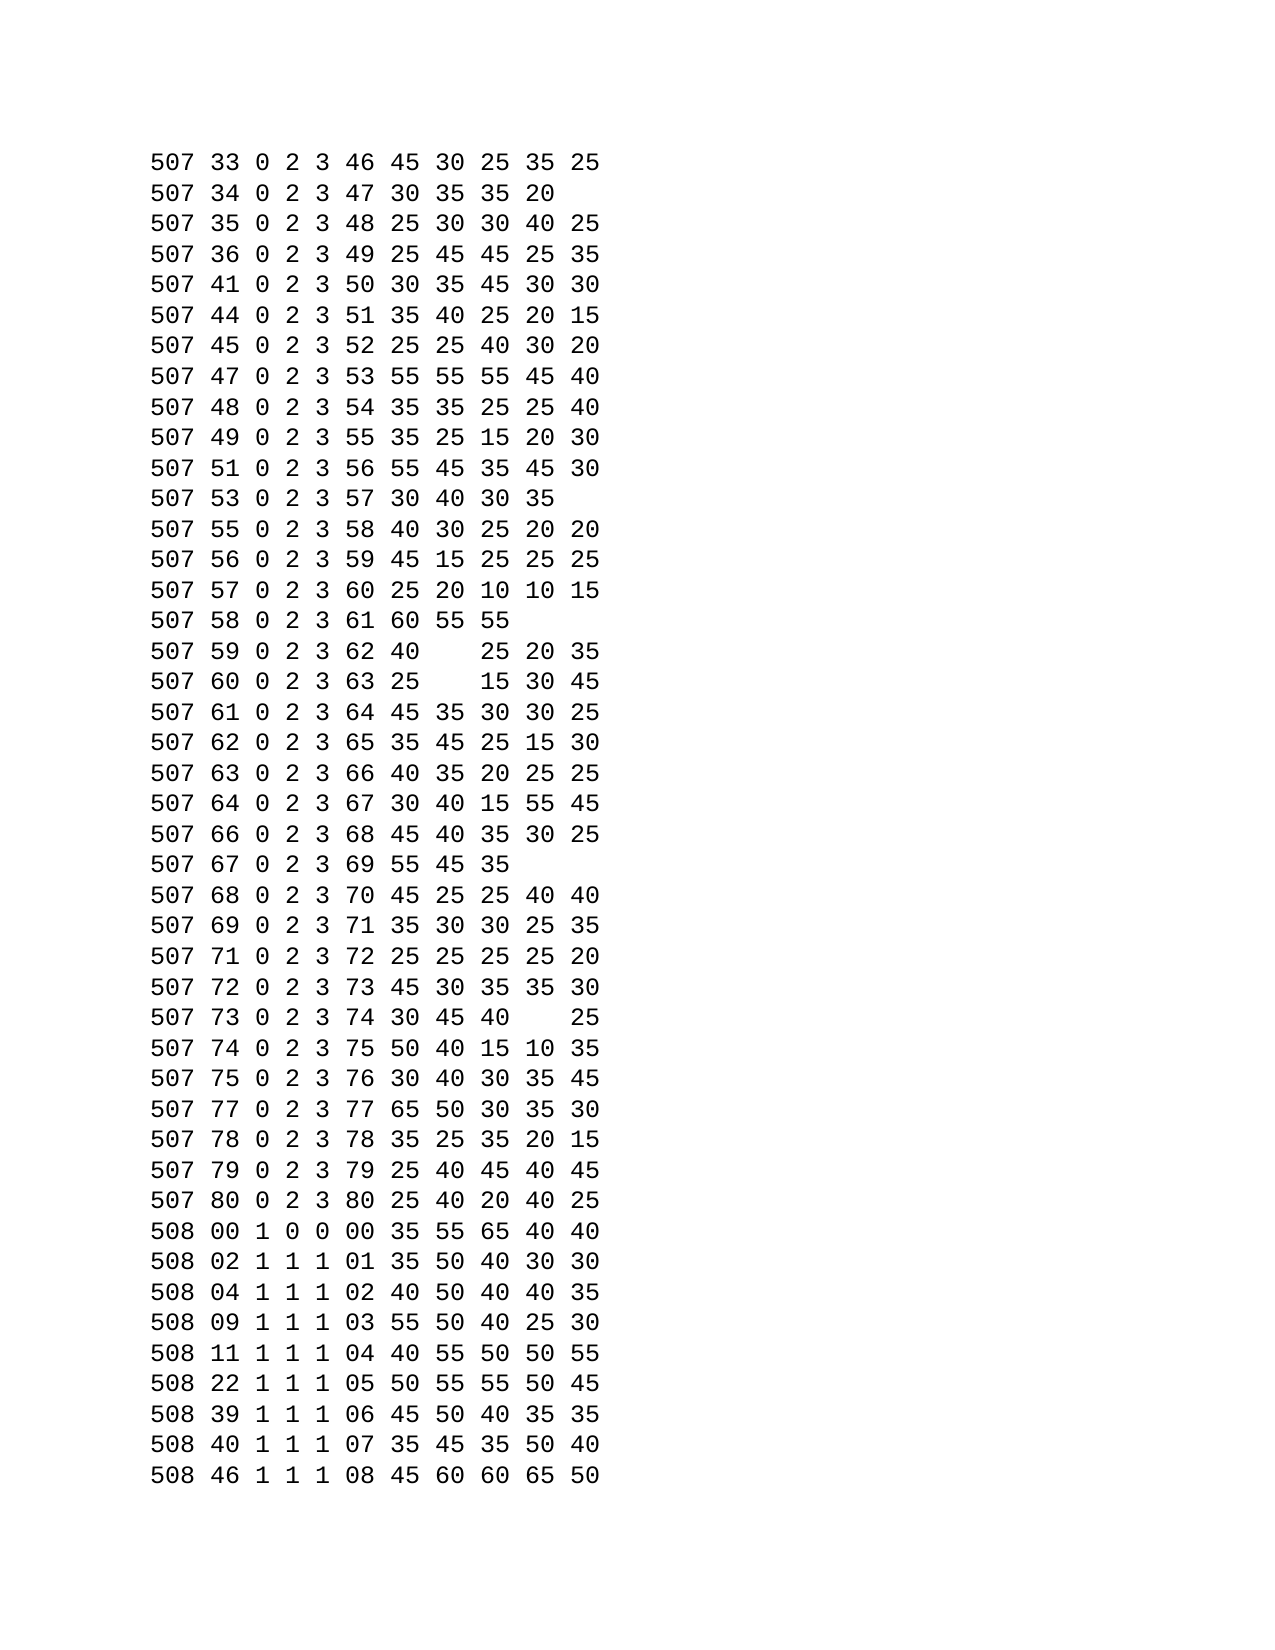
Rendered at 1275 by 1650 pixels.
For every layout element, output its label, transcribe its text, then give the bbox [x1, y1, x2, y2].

text 508 11 1 1 1 04 40 55 50 50 55 [150, 1340, 1125, 1369]
text 507 57 0 2 3 60 25 20 10 10 15 [150, 577, 1125, 606]
text 507 59 0 2 3 62 40 25 20 35 [150, 638, 1125, 667]
text 507 64 0 2 3 67 30 40 15 55 45 [150, 791, 1125, 819]
text 508 04 1 1 1 02 40 50 40 40 35 [150, 1279, 1125, 1308]
text 507 67 0 2 3 69 55 45 35 [150, 852, 1125, 880]
text 507 36 0 2 3 49 25 45 45 25 35 [150, 242, 1125, 270]
text 507 79 0 2 3 79 25 40 45 40 45 [150, 1157, 1125, 1186]
text 507 80 0 2 3 80 25 40 20 40 25 [150, 1188, 1125, 1216]
text 507 78 0 2 3 78 35 25 35 20 15 [150, 1127, 1125, 1155]
text 507 69 0 2 3 71 35 30 30 25 35 [150, 913, 1125, 941]
text 507 72 0 2 3 73 45 30 35 35 30 [150, 974, 1125, 1002]
text 507 47 0 2 3 53 55 55 55 45 40 [150, 364, 1125, 392]
text 507 51 0 2 3 56 55 45 35 45 30 [150, 455, 1125, 483]
text 507 73 0 2 3 74 30 45 40 25 [150, 1004, 1125, 1033]
text 507 74 0 2 3 75 50 40 15 10 35 [150, 1035, 1125, 1063]
text 507 48 0 2 3 54 35 35 25 25 40 [150, 394, 1125, 422]
text 508 22 1 1 1 05 50 55 55 50 45 [150, 1371, 1125, 1399]
text 507 34 0 2 3 47 30 35 35 20 [150, 181, 1125, 209]
text 507 71 0 2 3 72 25 25 25 25 20 [150, 943, 1125, 972]
text 507 53 0 2 3 57 30 40 30 35 [150, 486, 1125, 514]
text 508 02 1 1 1 01 35 50 40 30 30 [150, 1249, 1125, 1277]
text 507 66 0 2 3 68 45 40 35 30 25 [150, 821, 1125, 850]
text 508 39 1 1 1 06 45 50 40 35 35 [150, 1401, 1125, 1430]
text 508 46 1 1 1 08 45 60 60 65 50 [150, 1462, 1125, 1491]
text 507 63 0 2 3 66 40 35 20 25 25 [150, 760, 1125, 789]
text 507 62 0 2 3 65 35 45 25 15 30 [150, 730, 1125, 758]
text 507 75 0 2 3 76 30 40 30 35 45 [150, 1066, 1125, 1094]
text 507 33 0 2 3 46 45 30 25 35 25 [150, 150, 1125, 178]
text 508 09 1 1 1 03 55 50 40 25 30 [150, 1310, 1125, 1338]
text 507 68 0 2 3 70 45 25 25 40 40 [150, 882, 1125, 911]
text 507 45 0 2 3 52 25 25 40 30 20 [150, 333, 1125, 361]
text 508 40 1 1 1 07 35 45 35 50 40 [150, 1432, 1125, 1460]
text 507 55 0 2 3 58 40 30 25 20 20 [150, 516, 1125, 544]
text 507 77 0 2 3 77 65 50 30 35 30 [150, 1096, 1125, 1124]
text 507 49 0 2 3 55 35 25 15 20 30 [150, 425, 1125, 453]
text 507 44 0 2 3 51 35 40 25 20 15 [150, 303, 1125, 331]
text 507 41 0 2 3 50 30 35 45 30 30 [150, 272, 1125, 300]
text 507 60 0 2 3 63 25 15 30 45 [150, 669, 1125, 697]
text 507 35 0 2 3 48 25 30 30 40 25 [150, 211, 1125, 239]
text 507 56 0 2 3 59 45 15 25 25 25 [150, 547, 1125, 575]
text 508 00 1 0 0 00 35 55 65 40 40 [150, 1218, 1125, 1247]
text 507 61 0 2 3 64 45 35 30 30 25 [150, 699, 1125, 728]
text 507 58 0 2 3 61 60 55 55 [150, 608, 1125, 636]
